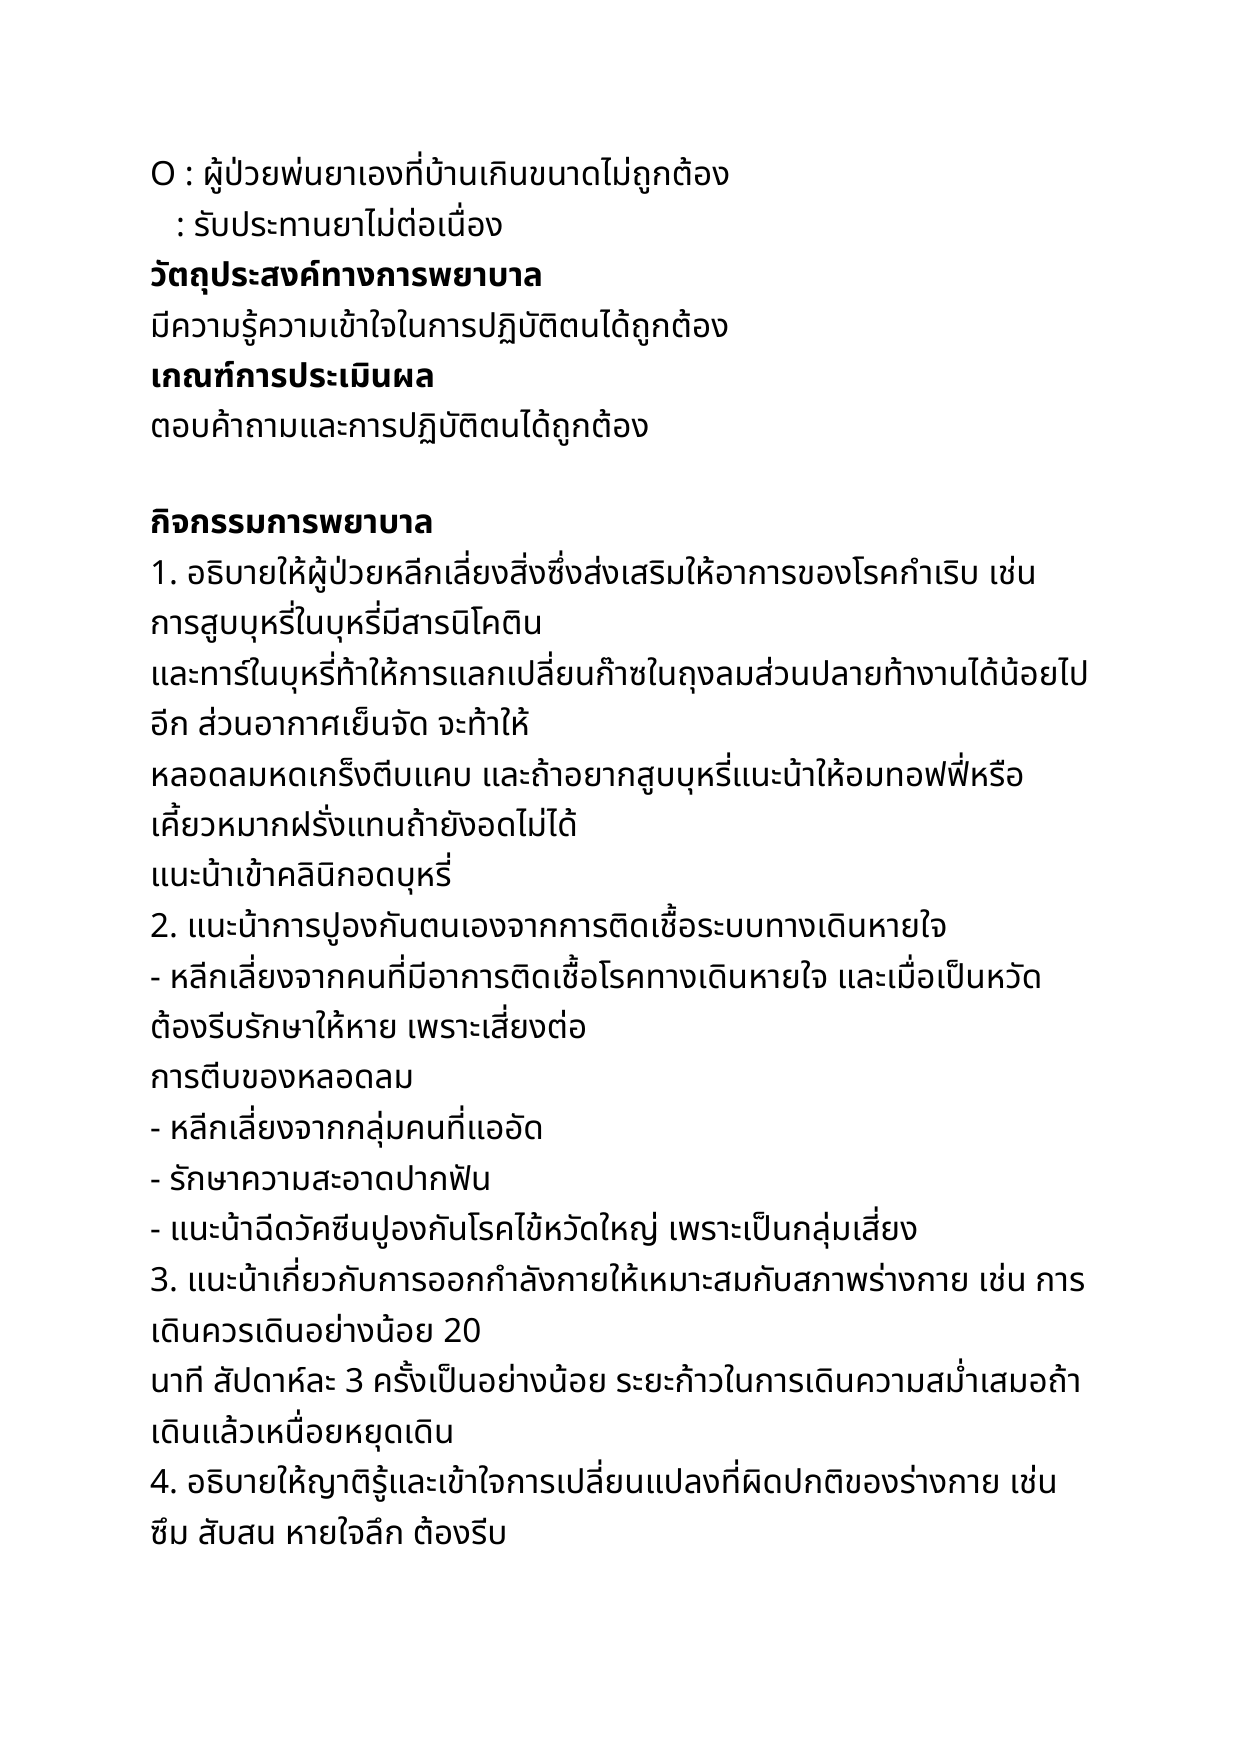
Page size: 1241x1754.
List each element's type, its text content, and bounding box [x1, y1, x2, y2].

text : รับประทานยาไม่ต่อเนื่อง [150, 201, 1090, 251]
text - แนะน้าฉีดวัคซีนปูองกันโรคไข้หวัดใหญ่ เพราะเป็นกลุ่มเสี่ยง [150, 1205, 1090, 1256]
text O : ผู้ป่วยพ่นยาเองที่บ้านเกินขนาดไม่ถูกต้อง [150, 150, 1090, 201]
text ตอบค้าถามและการปฏิบัติตนได้ถูกต้อง [150, 402, 1090, 453]
text และทาร์ในบุหรี่ท้าให้การแลกเปลี่ยนก๊าซในถุงลมส่วนปลายท้างานได้น้อยไปอีก ส่วนอากาศเย็นจัด จะท้าให้ [150, 650, 1090, 751]
text การตีบของหลอดลม [150, 1053, 1090, 1104]
text หลอดลมหดเกร็งตีบแคบ และถ้าอยากสูบบุหรี่แนะน้าให้อมทอฟฟี่หรือเคี้ยวหมากฝรั่งแทนถ้ายังอดไม่ได้ [150, 751, 1090, 851]
text นาที สัปดาห์ละ 3 ครั้งเป็นอย่างน้อย ระยะก้าวในการเดินความสม่ำเสมอถ้าเดินแล้วเหนื่อยหยุดเดิน [150, 1357, 1090, 1458]
text - หลีกเลี่ยงจากคนที่มีอาการติดเชื้อโรคทางเดินหายใจ และเมื่อเป็นหวัดต้องรีบรักษาให้หาย เพราะเสี่ยงต่อ [150, 952, 1090, 1053]
text วัตถุประสงค์ทางการพยาบาล [150, 251, 1090, 302]
text 4. อธิบายให้ญาติรู้และเข้าใจการเปลี่ยนแปลงที่ผิดปกติของร่างกาย เช่น ซึม สับสน หายใจลึก ต้องรีบ [150, 1458, 1090, 1559]
text 3. แนะน้าเกี่ยวกับการออกกำลังกายให้เหมาะสมกับสภาพร่างกาย เช่น การเดินควรเดินอย่างน้อย 20 [150, 1256, 1090, 1357]
text 1. อธิบายให้ผู้ป่วยหลีกเลี่ยงสิ่งซึ่งส่งเสริมให้อาการของโรคกำเริบ เช่น การสูบบุหรี่ในบุหรี่มีสารนิโคติน [150, 549, 1090, 650]
text - รักษาความสะอาดปากฟัน [150, 1154, 1090, 1205]
text แนะน้าเข้าคลินิกอดบุหรี่ [150, 851, 1090, 902]
text เกณฑ์การประเมินผล [150, 352, 1090, 402]
text กิจกรรมการพยาบาล [150, 498, 1090, 549]
text 2. แนะน้าการปูองกันตนเองจากการติดเชื้อระบบทางเดินหายใจ [150, 902, 1090, 952]
text มีความรู้ความเข้าใจในการปฏิบัติตนได้ถูกต้อง [150, 302, 1090, 352]
text - หลีกเลี่ยงจากกลุ่มคนที่แออัด [150, 1104, 1090, 1154]
